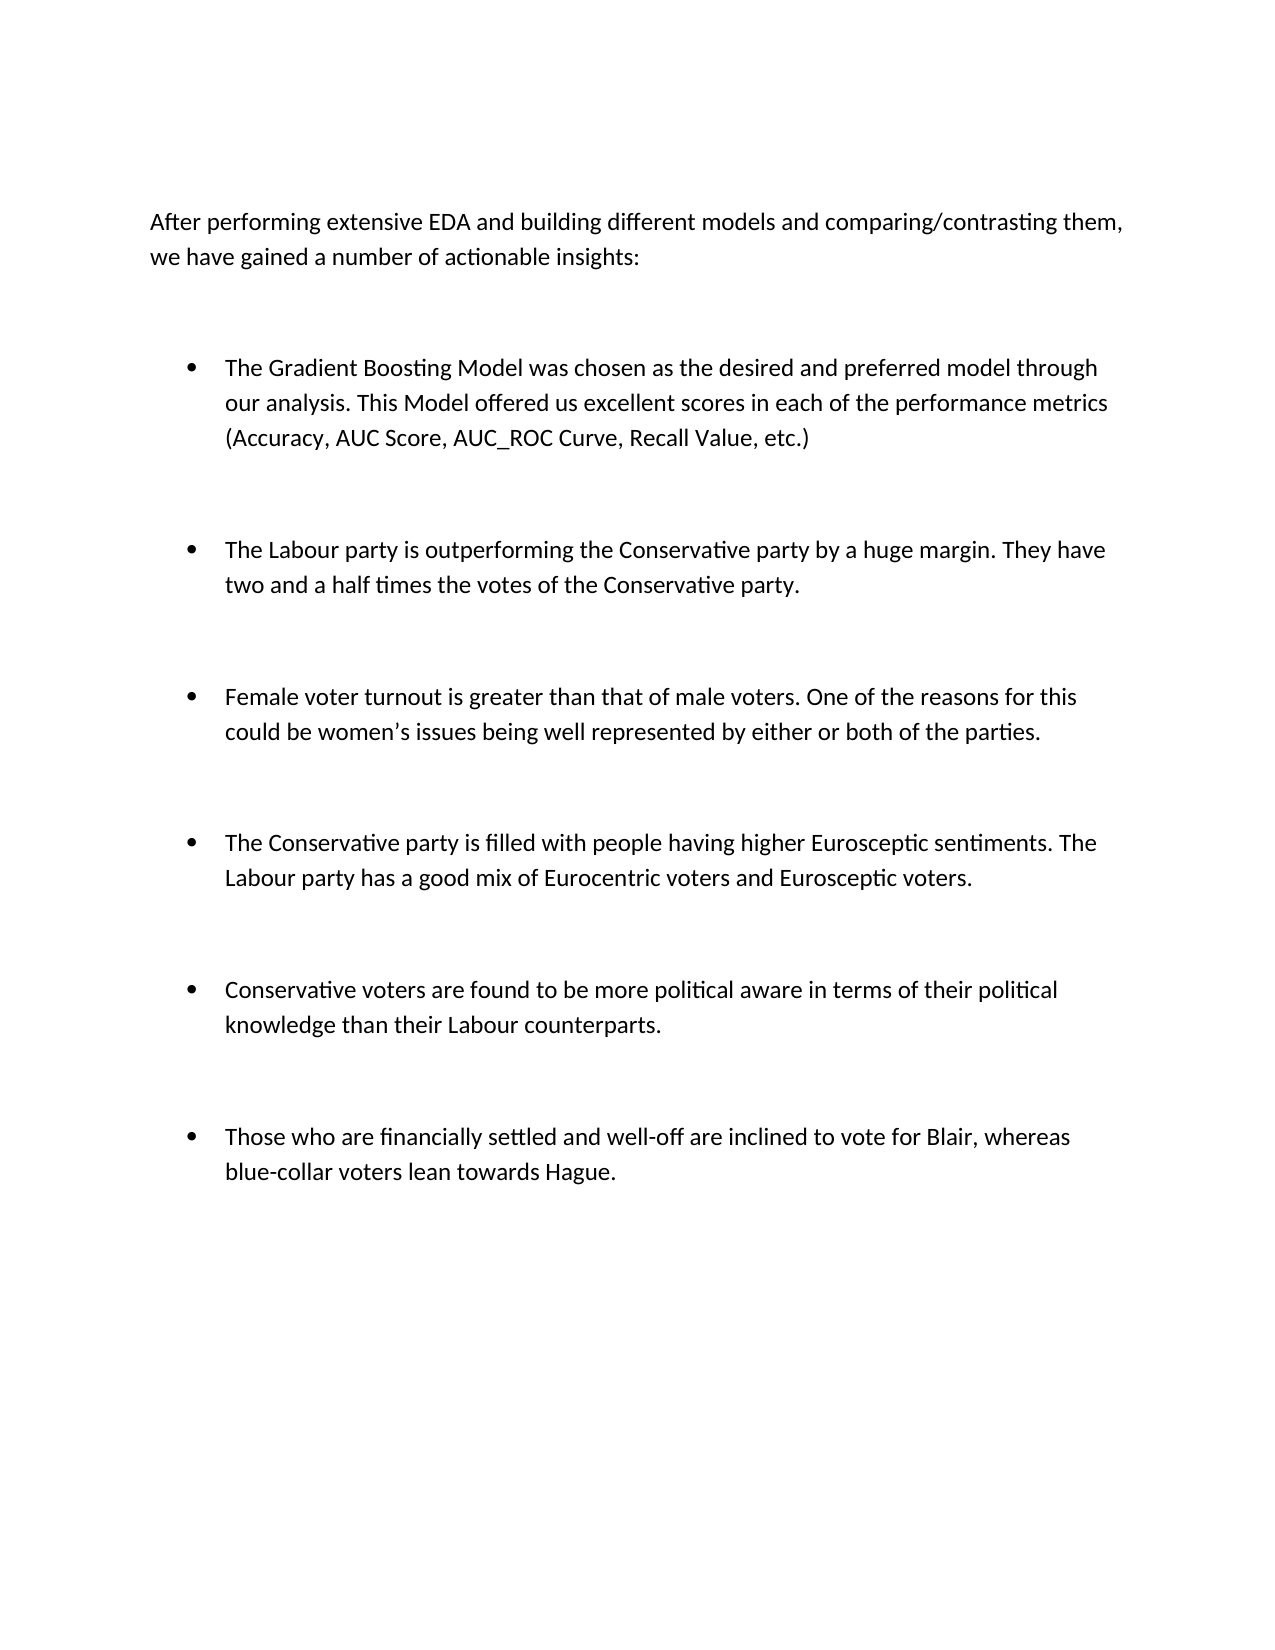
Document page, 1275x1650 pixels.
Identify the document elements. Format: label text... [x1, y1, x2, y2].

list The Labour party is outperforming the Conservative party by a huge margin. They have two and a half times the votes of the Conservative party. [187, 534, 1125, 600]
list Conservative voters are found to be more political aware in terms of their political knowledge than their Labour counterparts. [187, 974, 1125, 1040]
list Those who are financially settled and well-off are inclined to vote for Blair, whereas blue-collar voters lean towards Hague. [187, 1121, 1125, 1186]
list The Gradient Boosting Model was chosen as the desired and preferred model through our analysis. This Model offered us excellent scores in each of the performance metrics (Accuracy, AUC Score, AUC_ROC Curve, Recall Value, etc.) [187, 352, 1125, 453]
list Female voter turnout is greater than that of male voters. One of the reasons for this could be women’s issues being well represented by either or both of the parties. [187, 681, 1125, 746]
text After performing extensive EDA and building different models and comparing/contrasting them, we have gained a number of actionable insights: [150, 206, 1125, 271]
list The Conservative party is filled with people having higher Eurosceptic sentiments. The Labour party has a good mix of Eurocentric voters and Eurosceptic voters. [187, 827, 1125, 893]
